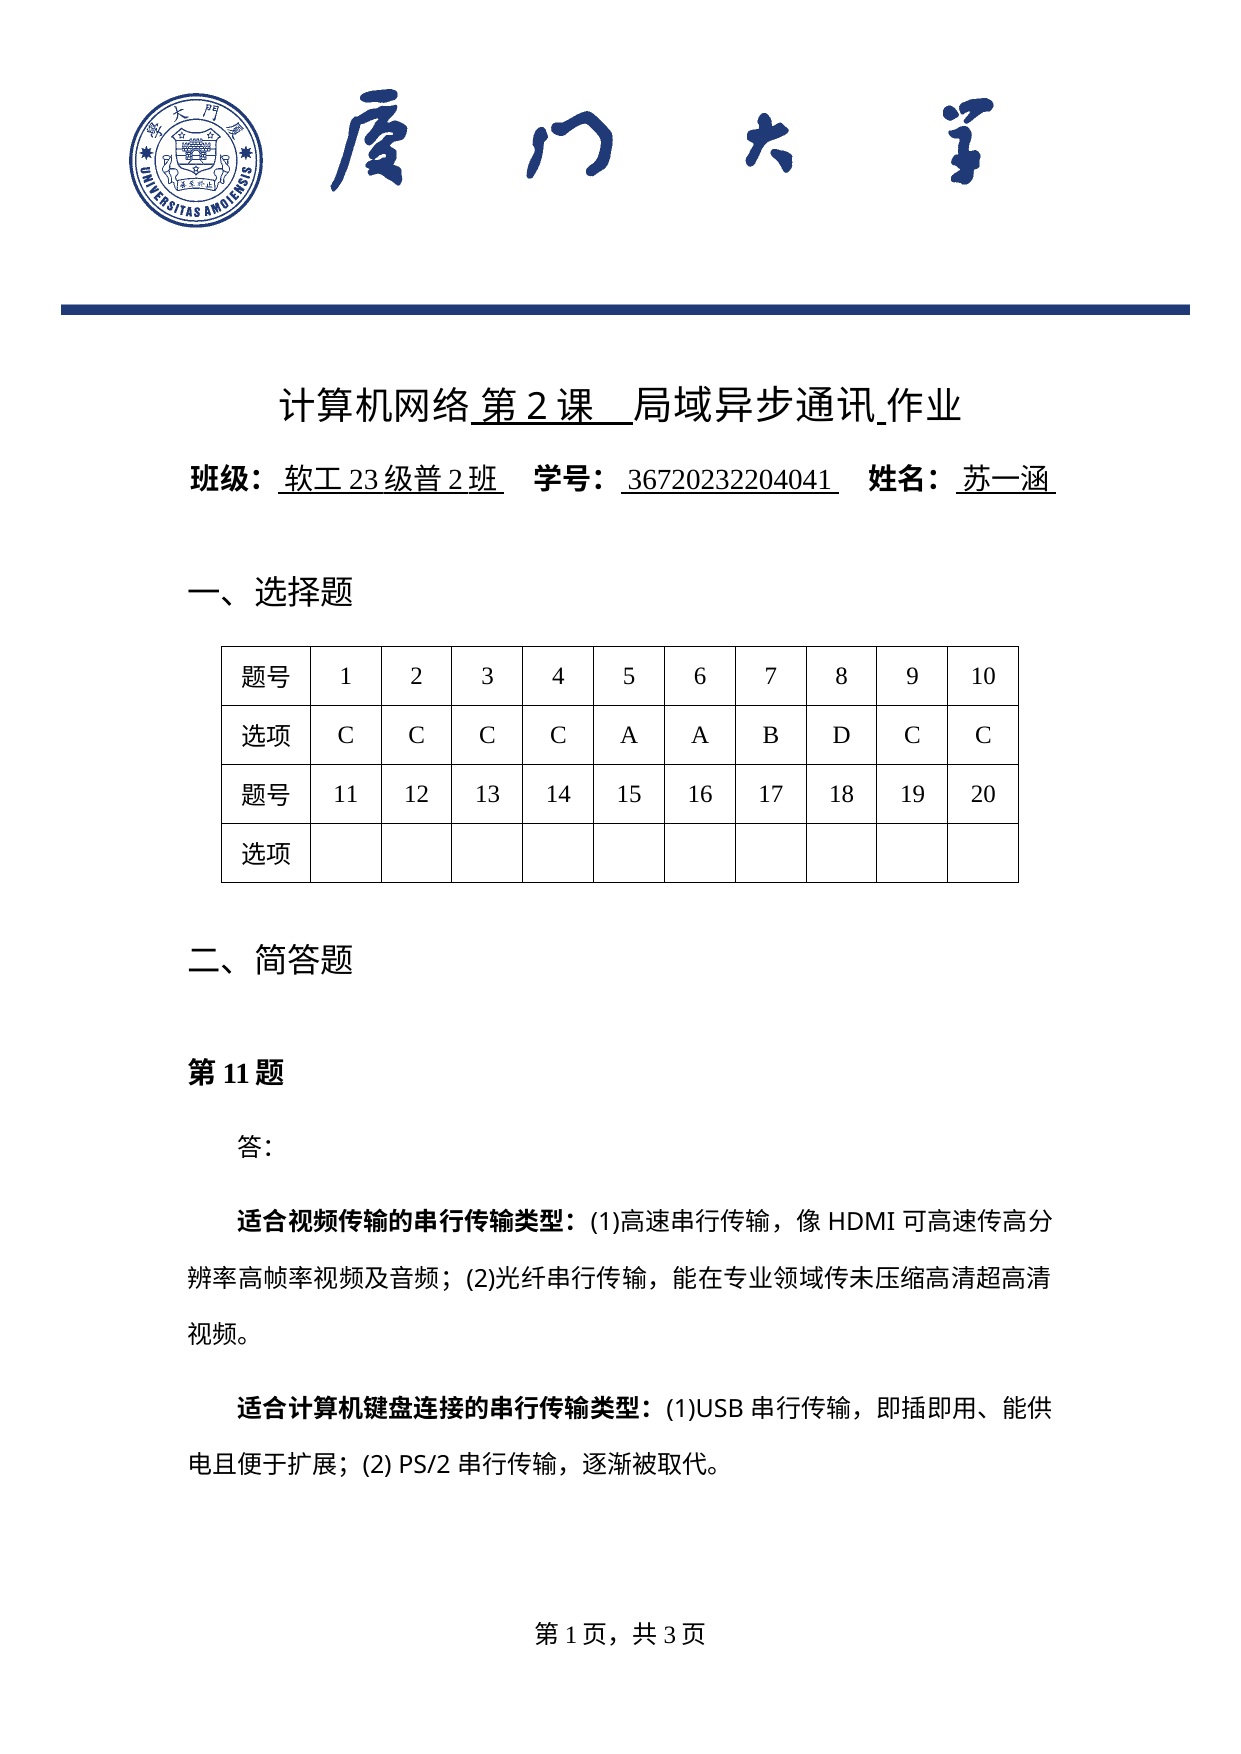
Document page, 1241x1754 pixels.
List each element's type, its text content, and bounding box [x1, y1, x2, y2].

picture [0, 0, 1241, 326]
table_header 2 [382, 647, 451, 705]
table_header 1 [311, 647, 381, 705]
table_cell 13 [452, 765, 522, 823]
table_cell [807, 824, 876, 882]
table_cell D [807, 706, 876, 764]
table_cell 18 [807, 765, 876, 823]
table_cell 20 [948, 765, 1018, 823]
table_cell C [382, 706, 451, 764]
list 答： [187, 1127, 1053, 1164]
table_cell [736, 824, 806, 882]
table_cell A [665, 706, 735, 764]
table_cell 选项 [222, 824, 310, 882]
subtitle 班级： 软工23级普2班 学号： 36720232204041 姓名： 苏一涵 [112, 439, 1128, 514]
list 适合视频传输的串行传输类型：(1)高速串行传输，像 HDMI 可高速传高分辨率高帧率视频及音频；(2)光纤串行传输，能在专业领域传未压缩高清超高清视频。 [187, 1294, 1053, 1351]
table_cell [382, 824, 451, 882]
list 适合计算机键盘连接的串行传输类型：(1)USB 串行传输，即插即用、能供电且便于扩展；(2) PS/2 串行传输，逐渐被取代。 [187, 1388, 1053, 1482]
subtitle 第11题 [187, 1033, 1053, 1108]
table_header 8 [807, 647, 876, 705]
table_cell [452, 824, 522, 882]
table_cell C [523, 706, 593, 764]
table_header 7 [736, 647, 806, 705]
subtitle 二、简答题 [187, 921, 1053, 996]
table_cell 11 [311, 765, 381, 823]
table_cell 选项 [222, 706, 310, 764]
table_cell [877, 824, 947, 882]
table_cell [311, 824, 381, 882]
table_cell 16 [665, 765, 735, 823]
table_header 5 [594, 647, 664, 705]
table_header 10 [948, 647, 1018, 705]
table_cell C [877, 706, 947, 764]
table_cell A [594, 706, 664, 764]
table_header 题号 [222, 647, 310, 705]
table_cell [523, 824, 593, 882]
table_header 9 [877, 647, 947, 705]
table_cell 17 [736, 765, 806, 823]
table_header 6 [665, 647, 735, 705]
table_cell 题号 [222, 765, 310, 823]
subtitle 一、选择题 [187, 552, 1053, 627]
table_cell 19 [877, 765, 947, 823]
table_cell C [948, 706, 1018, 764]
table_header 4 [523, 647, 593, 705]
table_cell B [736, 706, 806, 764]
list 适合视频传输的串行传输类型：(1)高速串行传输，像 HDMI 可高速传高分辨率高帧率视频及音频；(2)光纤串行传输，能在专业领域传未压缩高清超高清视频。 [187, 1201, 1053, 1260]
table_cell [594, 824, 664, 882]
title 计算机网络 第2课 局域异步通讯 作业 [187, 364, 1053, 439]
table_cell 14 [523, 765, 593, 823]
table_header 3 [452, 647, 522, 705]
table_cell [665, 824, 735, 882]
table_cell C [311, 706, 381, 764]
table_cell 12 [382, 765, 451, 823]
table_cell 15 [594, 765, 664, 823]
table_cell C [452, 706, 522, 764]
table_cell [948, 824, 1018, 882]
